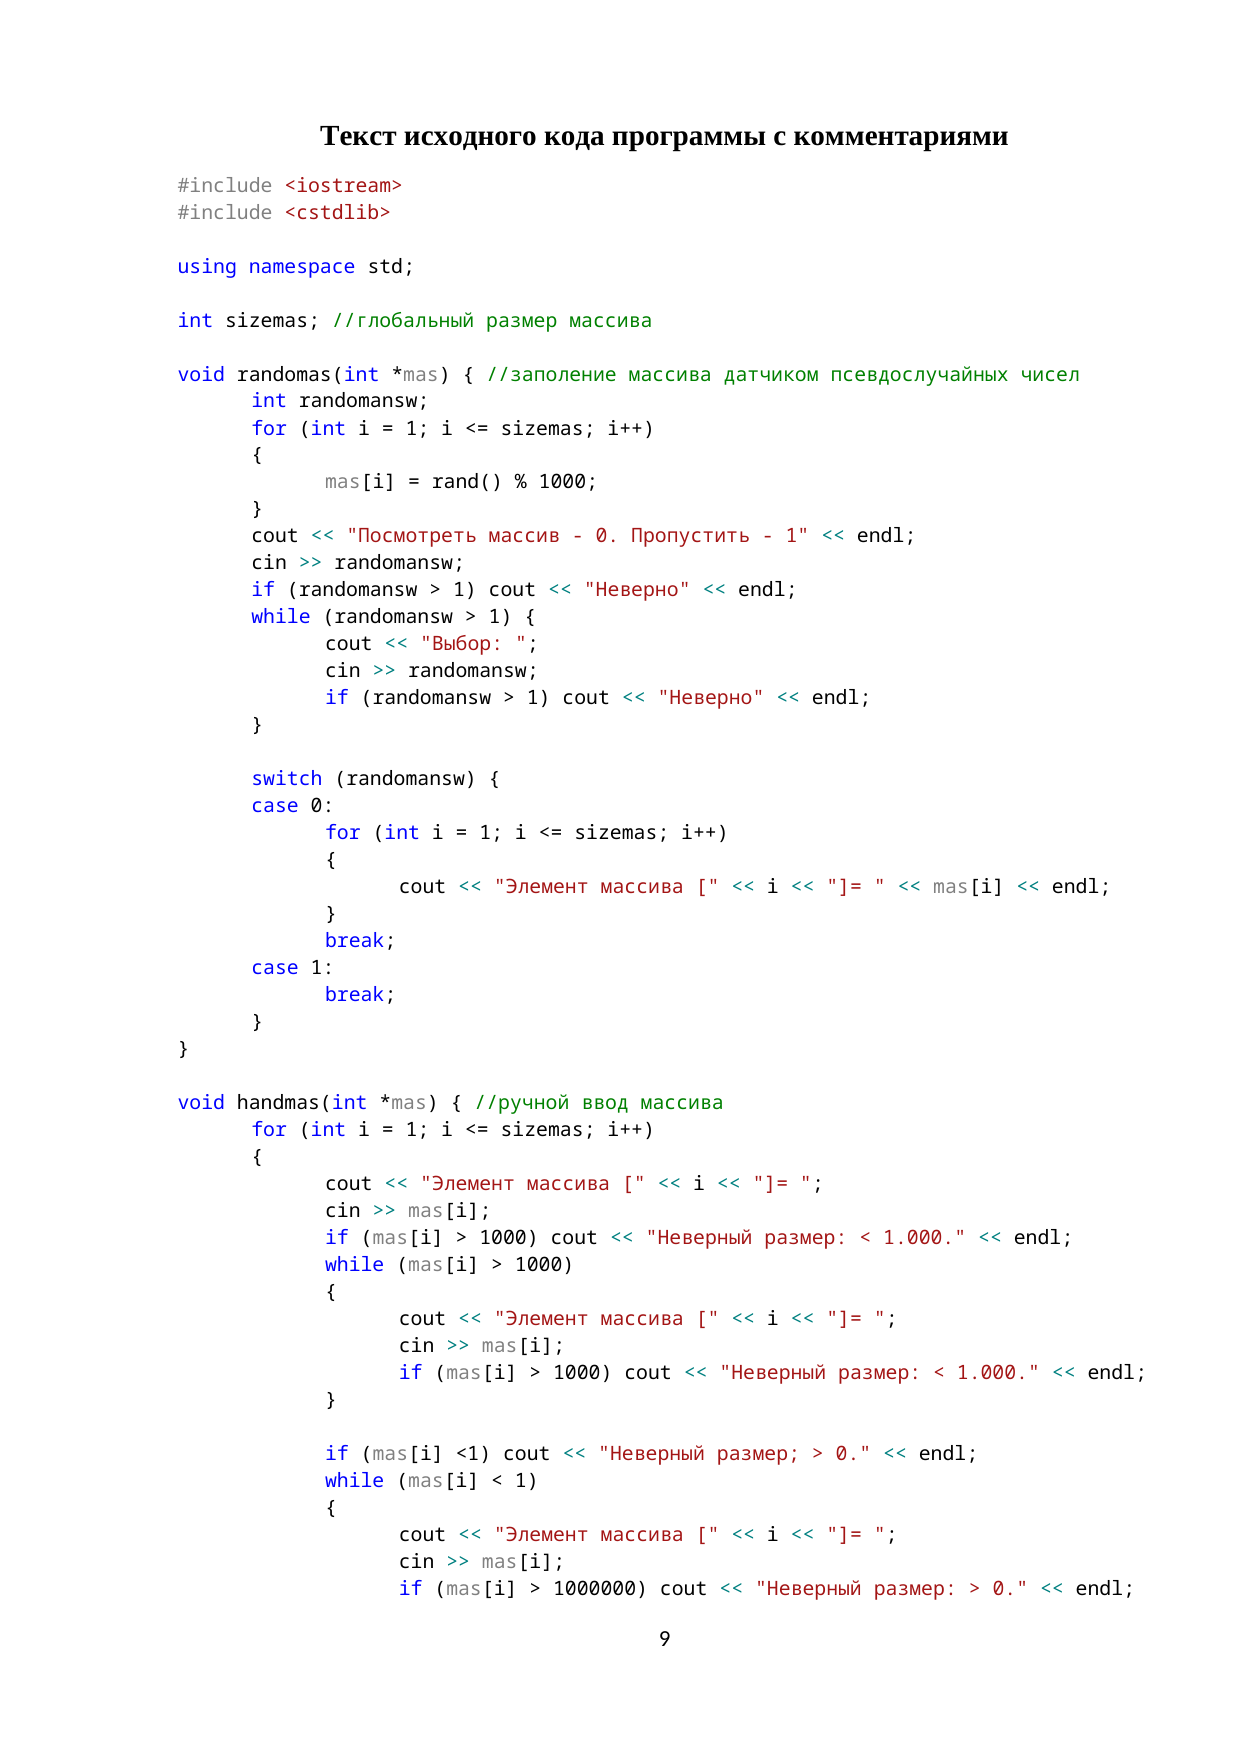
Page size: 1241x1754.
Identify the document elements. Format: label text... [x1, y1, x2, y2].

text int sizemas; //глобальный размер массива [177, 306, 1152, 333]
text switch (randomansw) { [177, 764, 1152, 791]
text cout << "Элемент массива [" << i << "]= " << mas[i] << endl; [177, 872, 1152, 899]
text for (int i = 1; i <= sizemas; i++) [177, 1115, 1152, 1142]
text mas[i] = rand() % 1000; [177, 468, 1152, 495]
text while (mas[i] < 1) [177, 1466, 1152, 1493]
text if (mas[i] > 1000) cout << "Неверный размер: < 1.000." << endl; [177, 1223, 1152, 1250]
text while (mas[i] > 1000) [177, 1250, 1152, 1277]
text for (int i = 1; i <= sizemas; i++) [177, 818, 1152, 845]
text } [177, 1385, 1152, 1412]
text void randomas(int *mas) { //заполение массива датчиком псевдослучайных чисел [177, 360, 1152, 387]
text void handmas(int *mas) { //ручной ввод массива [177, 1088, 1152, 1115]
text case 0: [177, 791, 1152, 818]
text { [177, 845, 1152, 872]
text cout << "Посмотреть массив - 0. Пропустить - 1" << endl; [177, 522, 1152, 549]
text cin >> randomansw; [177, 549, 1152, 576]
text if (randomansw > 1) cout << "Неверно" << endl; [177, 576, 1152, 603]
text if (mas[i] > 1000000) cout << "Неверный размер: > 0." << endl; [177, 1574, 1152, 1601]
text cout << "Элемент массива [" << i << "]= "; [177, 1304, 1152, 1331]
text cout << "Элемент массива [" << i << "]= "; [177, 1520, 1152, 1547]
text break; [177, 980, 1152, 1007]
text cin >> mas[i]; [177, 1547, 1152, 1574]
text cin >> mas[i]; [177, 1196, 1152, 1223]
text } [177, 1007, 1152, 1034]
text } [177, 1034, 1152, 1061]
text } [177, 711, 1152, 737]
text cout << "Выбор: "; [177, 629, 1152, 657]
text for (int i = 1; i <= sizemas; i++) [177, 414, 1152, 441]
text { [177, 1142, 1152, 1169]
text cout << "Элемент массива [" << i << "]= "; [177, 1169, 1152, 1196]
text break; [177, 926, 1152, 953]
text while (randomansw > 1) { [177, 603, 1152, 629]
text { [177, 441, 1152, 468]
text { [177, 1493, 1152, 1520]
text case 1: [177, 953, 1152, 980]
text cin >> randomansw; [177, 657, 1152, 683]
text cin >> mas[i]; [177, 1331, 1152, 1358]
text Текст исходного кода программы с комментариями [177, 118, 1152, 152]
text #include <iostream> [177, 171, 1152, 198]
text { [177, 1277, 1152, 1304]
text } [177, 899, 1152, 926]
text int randomansw; [177, 387, 1152, 414]
text using namespace std; [177, 252, 1152, 279]
text #include <cstdlib> [177, 198, 1152, 225]
text if (randomansw > 1) cout << "Неверно" << endl; [177, 683, 1152, 711]
text if (mas[i] <1) cout << "Неверный размер; > 0." << endl; [177, 1439, 1152, 1466]
text } [177, 495, 1152, 522]
text if (mas[i] > 1000) cout << "Неверный размер: < 1.000." << endl; [177, 1358, 1152, 1385]
